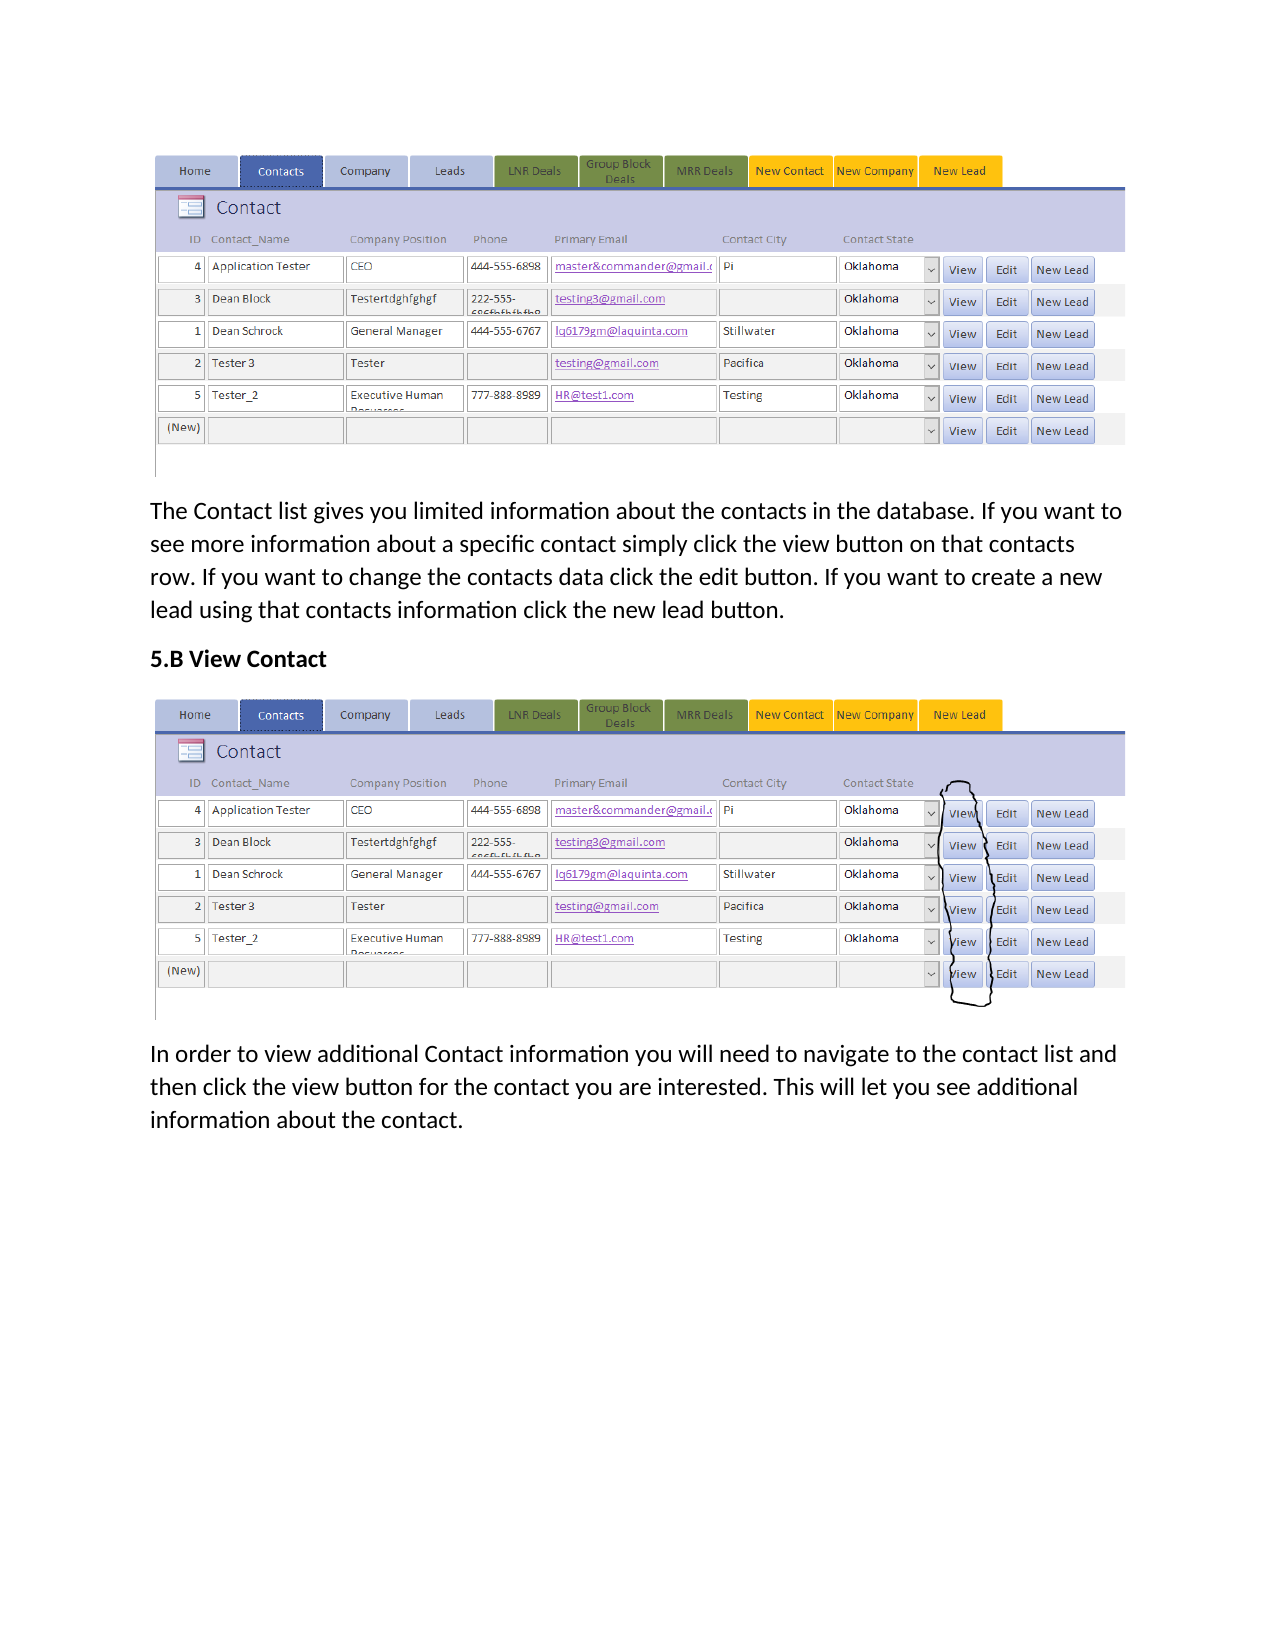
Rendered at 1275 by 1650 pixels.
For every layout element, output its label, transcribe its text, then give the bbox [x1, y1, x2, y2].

text 5.B View Contact [150, 644, 1125, 674]
text In order to view additional Contact information you will need to navigate to the contact list and then click the view button for the contact you are interested. This will let you see additional information about the contact. [150, 1038, 1125, 1135]
picture [150, 150, 1125, 477]
picture [150, 693, 1125, 1020]
text The Contact list gives you limited information about the contacts in the database. If you want to see more information about a specific contact simply click the view button on that contacts row. If you want to change the contacts data click the edit button. If you want to create a new lead using that contacts information click the new lead button. [150, 495, 1125, 624]
